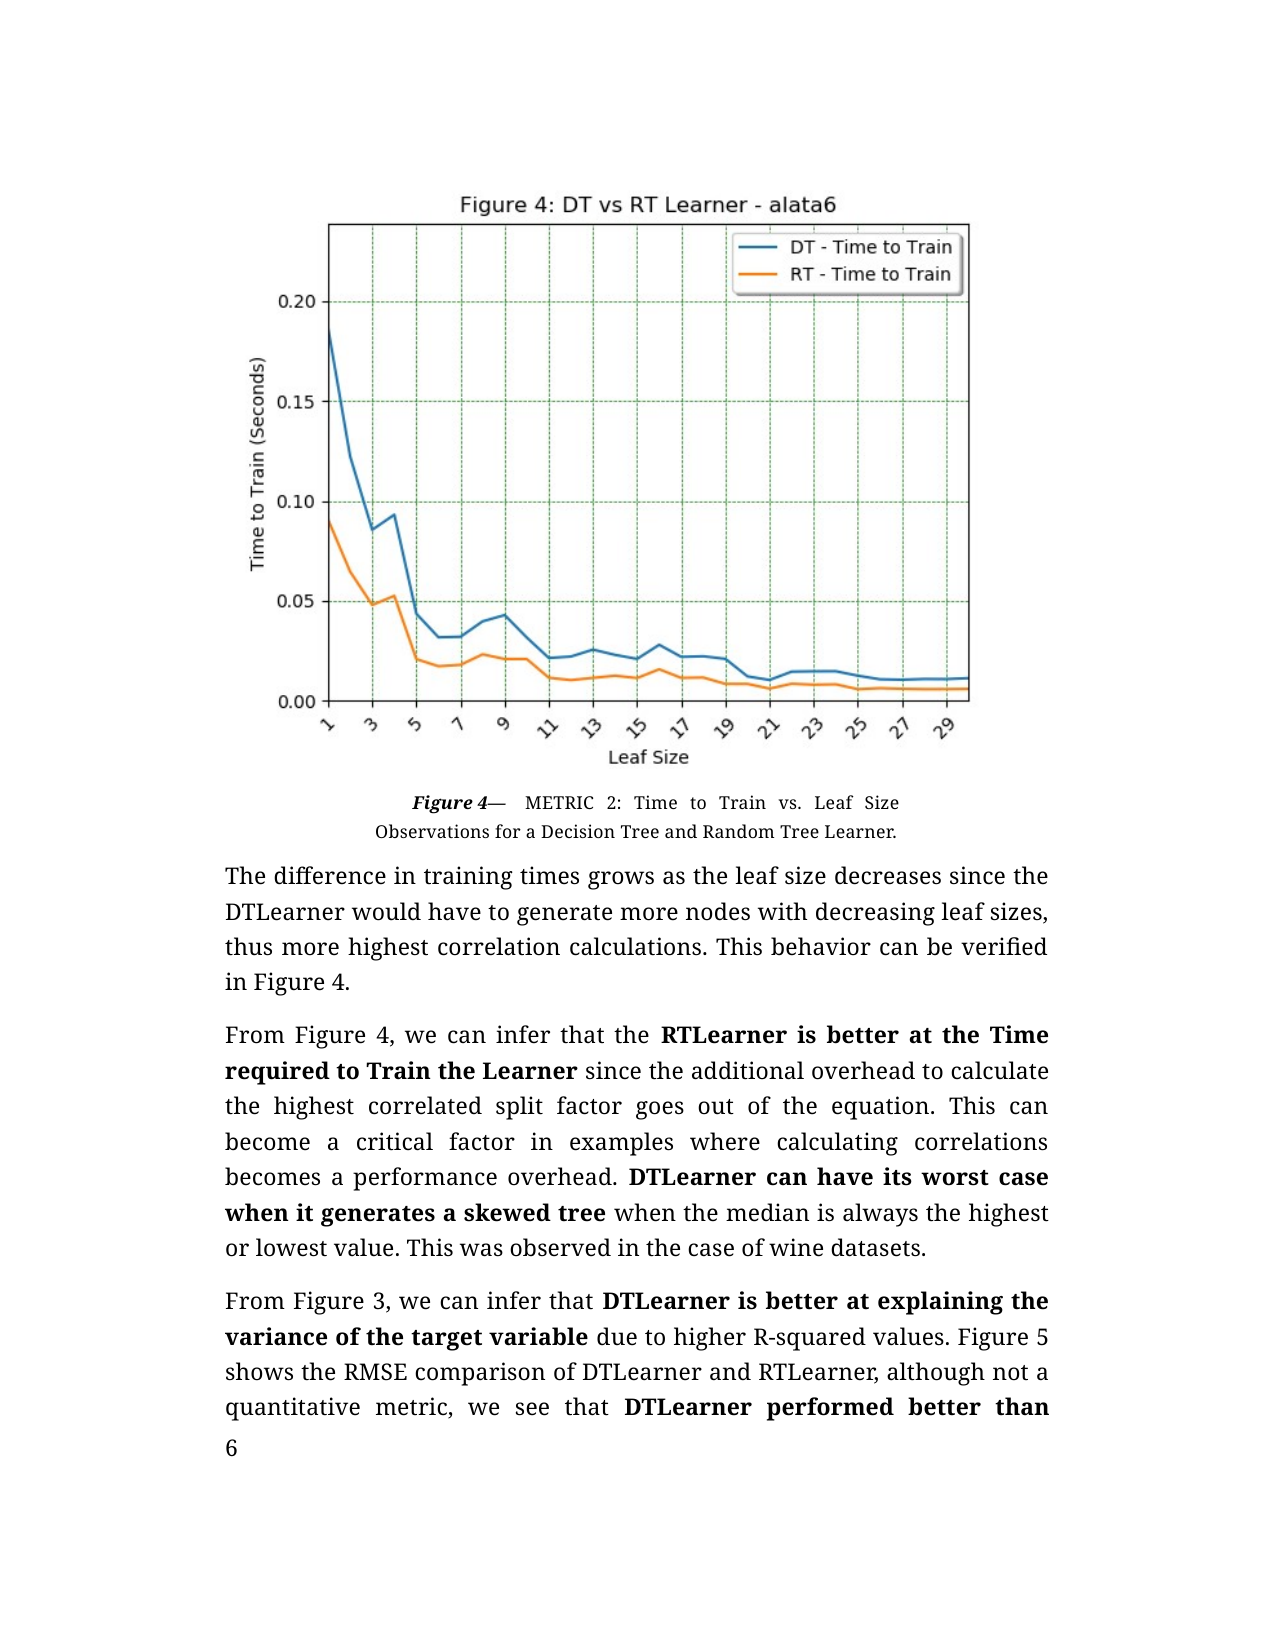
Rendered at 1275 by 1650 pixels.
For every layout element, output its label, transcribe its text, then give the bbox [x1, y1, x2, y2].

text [225, 1281, 1050, 1423]
text METRIC 2: Time to Train vs. Leaf Size Observations for a Decision Tree and Random Tree Learner. [375, 786, 900, 845]
picture [225, 150, 1050, 769]
text The difference in training times grows as the leaf size decreases since the DTLearner would have to generate more nodes with decreasing leaf sizes, thus more highest correlation calculations. This behavior can be verified in Figure 4. [225, 856, 1050, 998]
text From Figure 4, we can infer that the RTLearner is better at the Time required to Train the Learner since the additional overhead to calculate the highest correlated split factor goes out of the equation. This can become a critical factor in examples where calculating correlations becomes a performance overhead. DTLearner can have its worst case when it generates a skewed tree when the median is always the highest or lowest value. This was observed in the case of wine datasets. [225, 1016, 1050, 1263]
